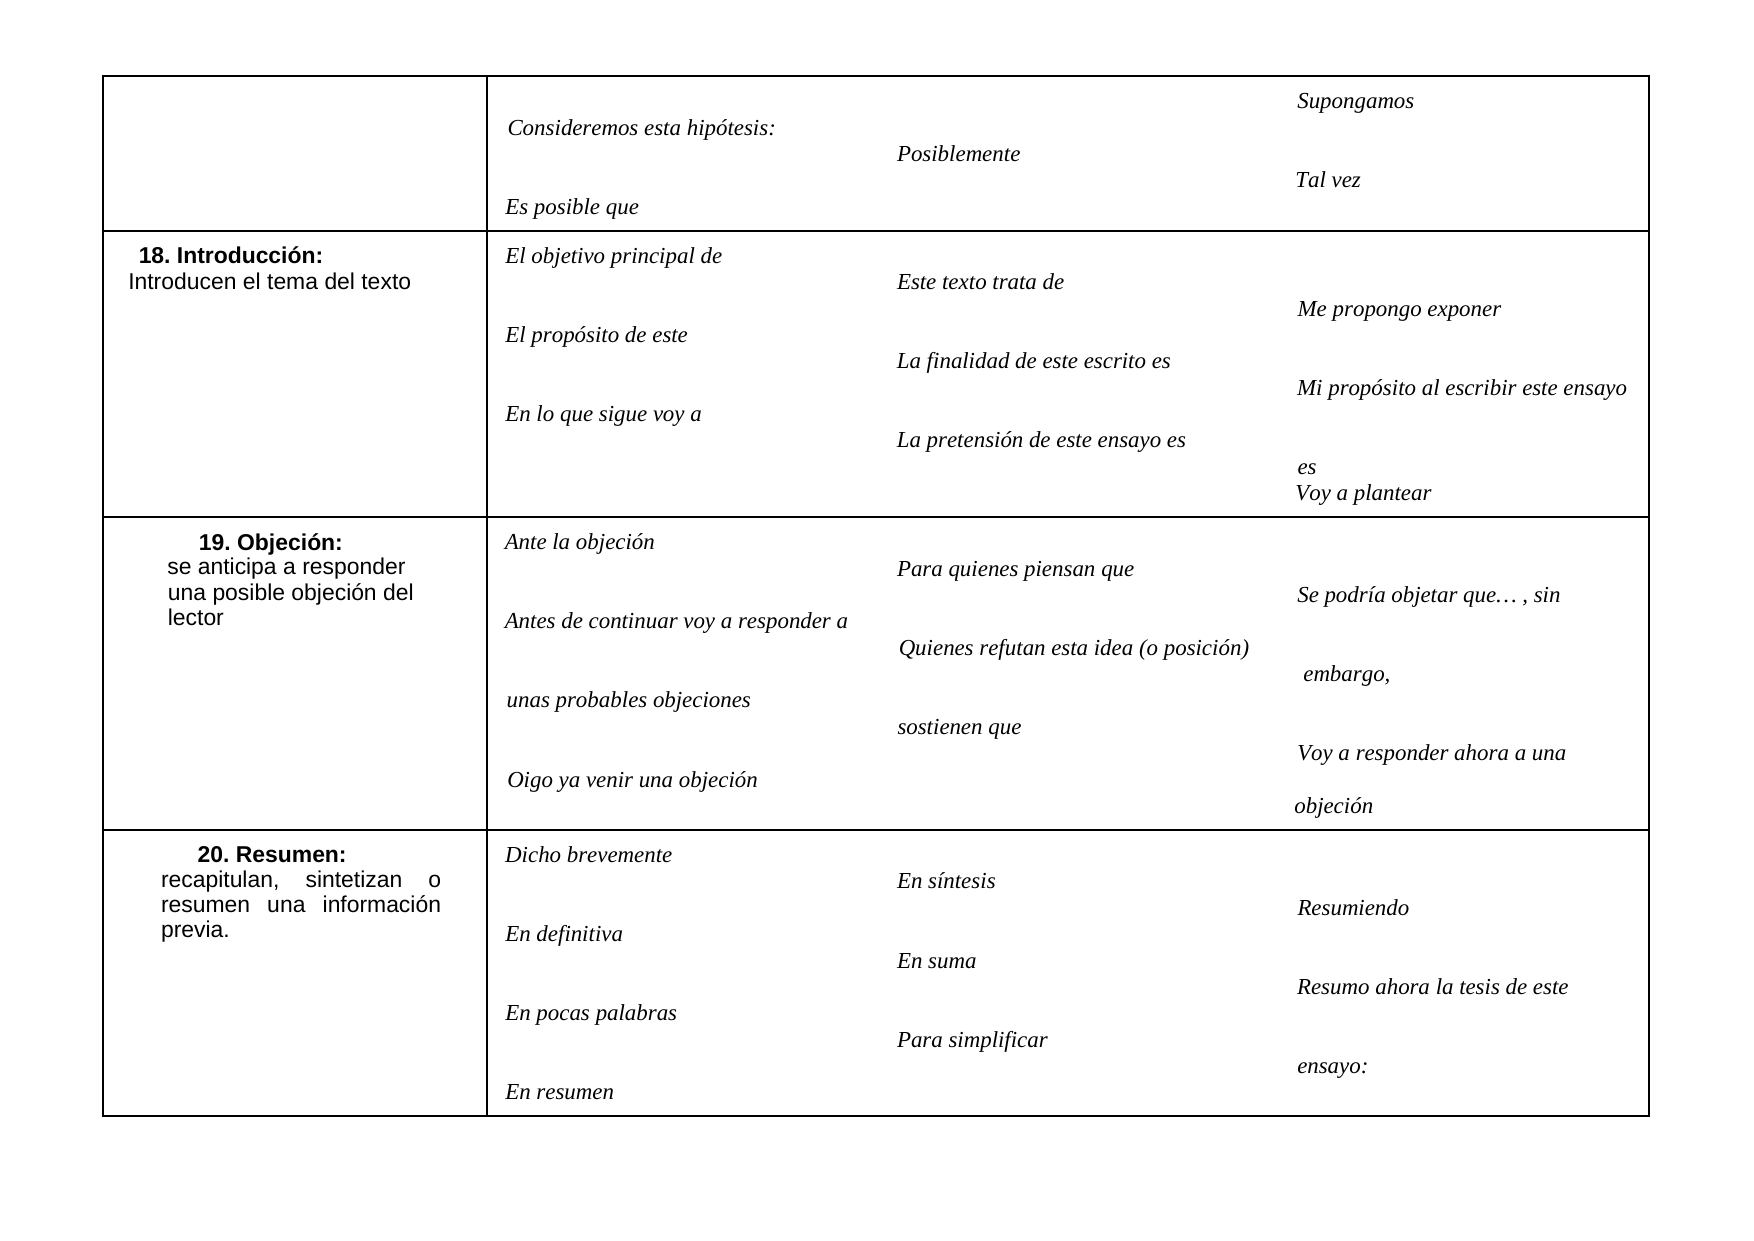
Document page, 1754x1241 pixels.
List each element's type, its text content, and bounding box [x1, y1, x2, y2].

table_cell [104, 831, 486, 1115]
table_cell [488, 77, 1648, 229]
table_cell 18. Introducción: Introducen el tema del texto [104, 232, 486, 516]
table_cell El objetivo principal de Este texto trata de Me propongo exponer El propósito de este La finalidad de este escrito es Mi propósito al escribir este ensayo En lo que sigue voy a La pretensión de este ensayo es es Voy a plantear [488, 232, 1648, 516]
table_cell Ante la objeción Para quienes piensan que Se podría objetar que… , sin Antes de continuar voy a responder a Quienes refutan esta idea (o posición) embargo, unas probables objeciones sostienen que Voy a responder ahora a una Oigo ya venir una objeción objeción [488, 518, 1648, 829]
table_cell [104, 77, 486, 229]
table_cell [488, 831, 1648, 1115]
table_cell 19. Objeción: se anticipa a responder una posible objeción del lector [104, 518, 486, 829]
